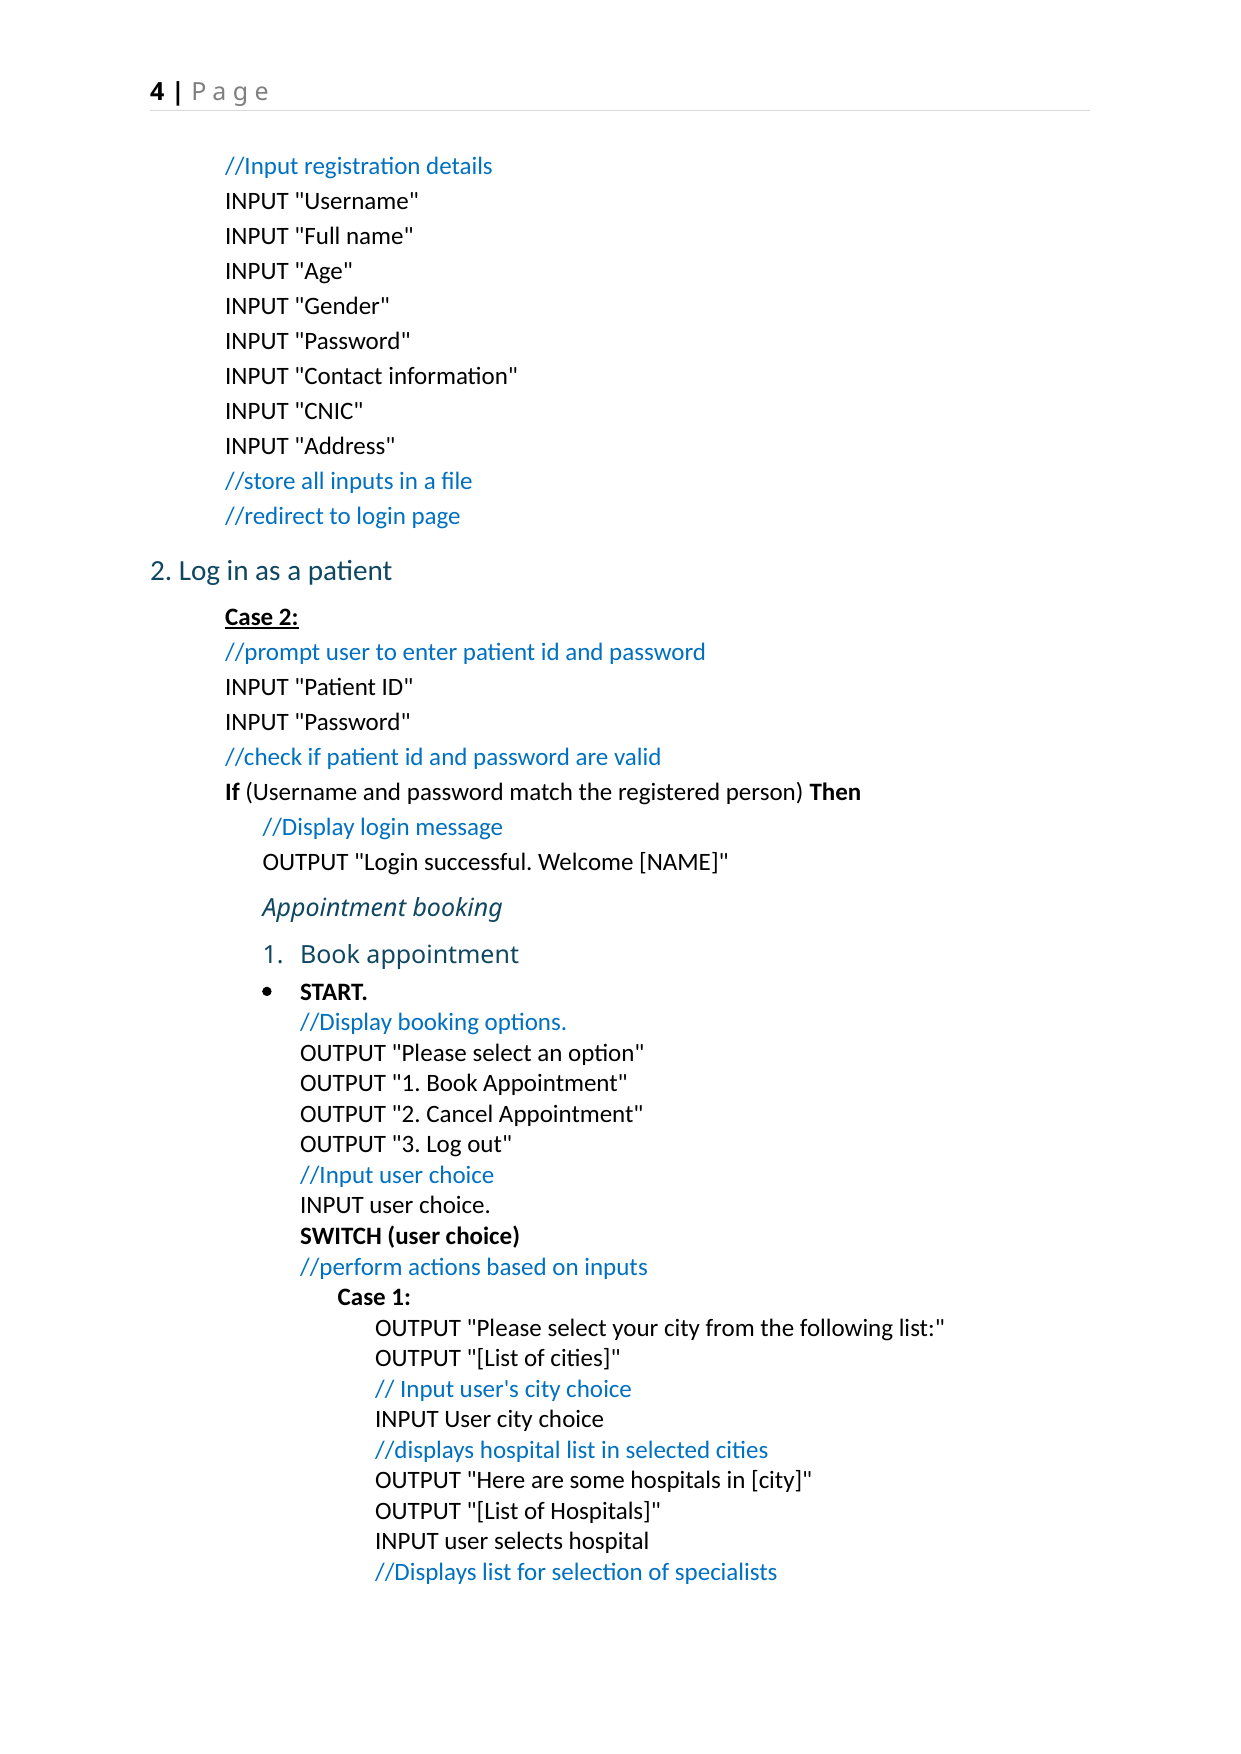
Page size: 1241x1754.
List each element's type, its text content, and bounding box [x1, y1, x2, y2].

text SWITCH (user choice) [300, 1220, 1090, 1251]
subtitle Book appointment [262, 937, 1090, 971]
text OUTPUT "3. Log out" [300, 1128, 1090, 1159]
list INPUT "Gender" [225, 290, 1090, 321]
text INPUT User city choice [375, 1403, 1090, 1434]
list //prompt user to enter patient id and password [225, 636, 1090, 666]
list //Input registration details [225, 150, 1090, 181]
text //Display booking options. [300, 1006, 1090, 1037]
text OUTPUT "Please select an option" [300, 1037, 1090, 1067]
list //redirect to login page [225, 500, 1090, 531]
list //store all inputs in a file [225, 465, 1090, 496]
text INPUT user choice. [300, 1189, 1090, 1220]
text OUTPUT "2. Cancel Appointment" [300, 1098, 1090, 1128]
list //Display login message [262, 811, 1090, 841]
text //Displays list for selection of specialists [375, 1556, 1090, 1586]
list START. [262, 976, 1090, 1006]
list INPUT "CNIC" [225, 395, 1090, 426]
list Case 2: [225, 601, 1090, 631]
text OUTPUT "Please select your city from the following list:" [375, 1312, 1090, 1342]
text //displays hospital list in selected cities [375, 1434, 1090, 1464]
list OUTPUT "Login successful. Welcome [NAME]" [262, 846, 1090, 876]
text //perform actions based on inputs [300, 1251, 1090, 1281]
text // Input user's city choice [375, 1373, 1090, 1403]
text OUTPUT "Here are some hospitals in [city]" [375, 1464, 1090, 1495]
list INPUT "Full name" [225, 220, 1090, 251]
text OUTPUT "[List of cities]" [375, 1342, 1090, 1373]
list INPUT "Username" [225, 185, 1090, 216]
subtitle Appointment booking [262, 889, 1090, 923]
list INPUT "Contact information" [225, 360, 1090, 391]
list INPUT "Patient ID" [225, 671, 1090, 701]
list INPUT "Password" [225, 706, 1090, 736]
text INPUT user selects hospital [375, 1525, 1090, 1556]
text Case 1: [337, 1281, 1090, 1312]
list INPUT "Address" [225, 430, 1090, 461]
list INPUT "Password" [225, 325, 1090, 356]
text //Input user choice [300, 1159, 1090, 1189]
list If (Username and password match the registered person) Then [225, 776, 1090, 806]
text OUTPUT "1. Book Appointment" [300, 1067, 1090, 1098]
subtitle 2. Log in as a patient [150, 552, 1090, 587]
list //check if patient id and password are valid [225, 741, 1090, 771]
text OUTPUT "[List of Hospitals]" [375, 1495, 1090, 1525]
list INPUT "Age" [225, 255, 1090, 286]
